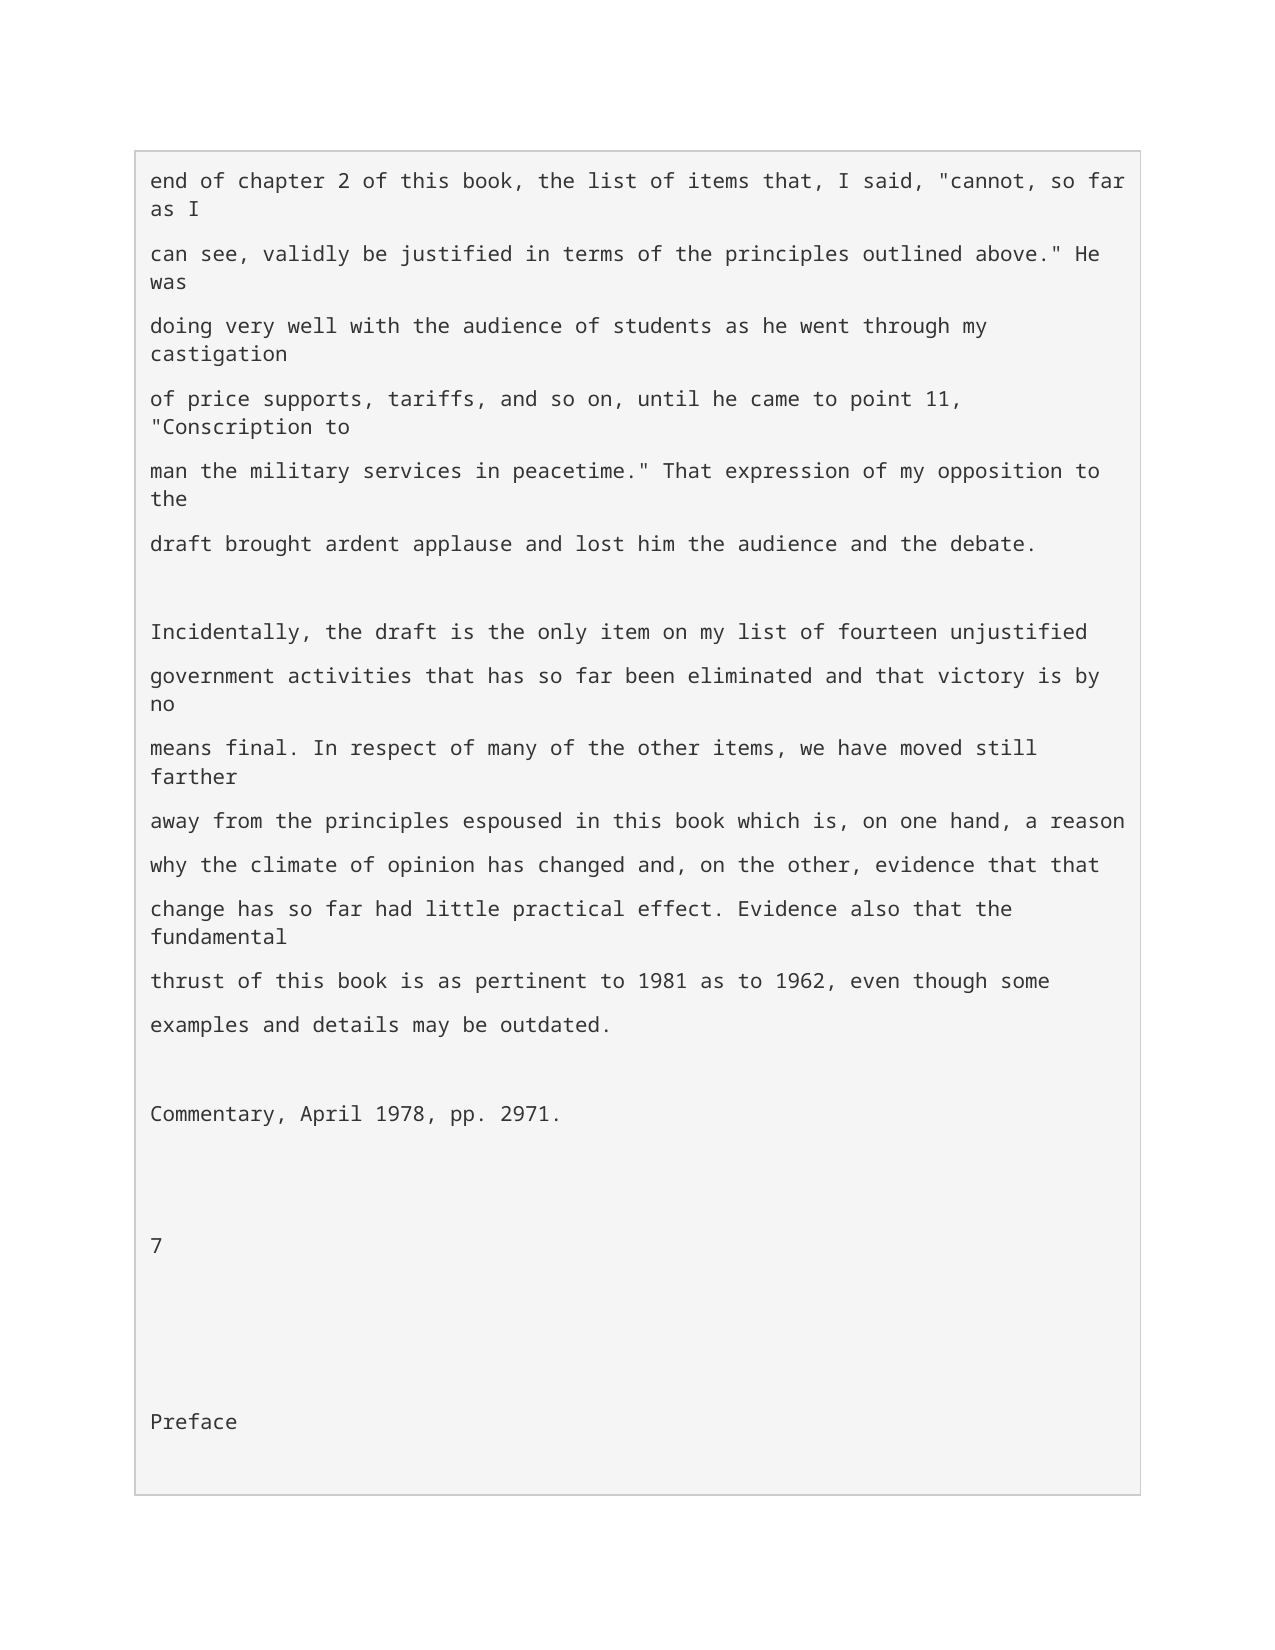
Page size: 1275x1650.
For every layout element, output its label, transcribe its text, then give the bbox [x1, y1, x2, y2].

text examples and details may be outdated. [136, 994, 1140, 1038]
text government activities that has so far been eliminated and that victory is by no [136, 645, 1140, 717]
text why the climate of opinion has changed and, on the other, evidence that that [136, 834, 1140, 878]
text away from the principles espoused in this book which is, on one hand, a reason [136, 790, 1140, 834]
text end of chapter 2 of this book, the list of items that, I said, "cannot, so far as I [136, 152, 1140, 222]
text Commentary, April 1978, pp. 2971. [136, 1082, 1140, 1127]
text doing very well with the audience of students as he went through my castigation [136, 295, 1140, 367]
text of price supports, tariffs, and so on, until he came to point 11, "Conscription to [136, 367, 1140, 440]
text Preface [136, 1391, 1140, 1435]
text Incidentally, the draft is the only item on my list of fourteen unjustified [136, 601, 1140, 645]
text change has so far had little practical effect. Evidence also that the fundamental [136, 878, 1140, 950]
text thrust of this book is as pertinent to 1981 as to 1962, even though some [136, 950, 1140, 994]
text means final. In respect of many of the other items, we have moved still farther [136, 717, 1140, 790]
text draft brought ardent applause and lost him the audience and the debate. [136, 512, 1140, 557]
text can see, validly be justified in terms of the principles outlined above." He was [136, 222, 1140, 295]
text man the military services in peacetime." That expression of my opposition to the [136, 440, 1140, 512]
text 7 [136, 1215, 1140, 1259]
